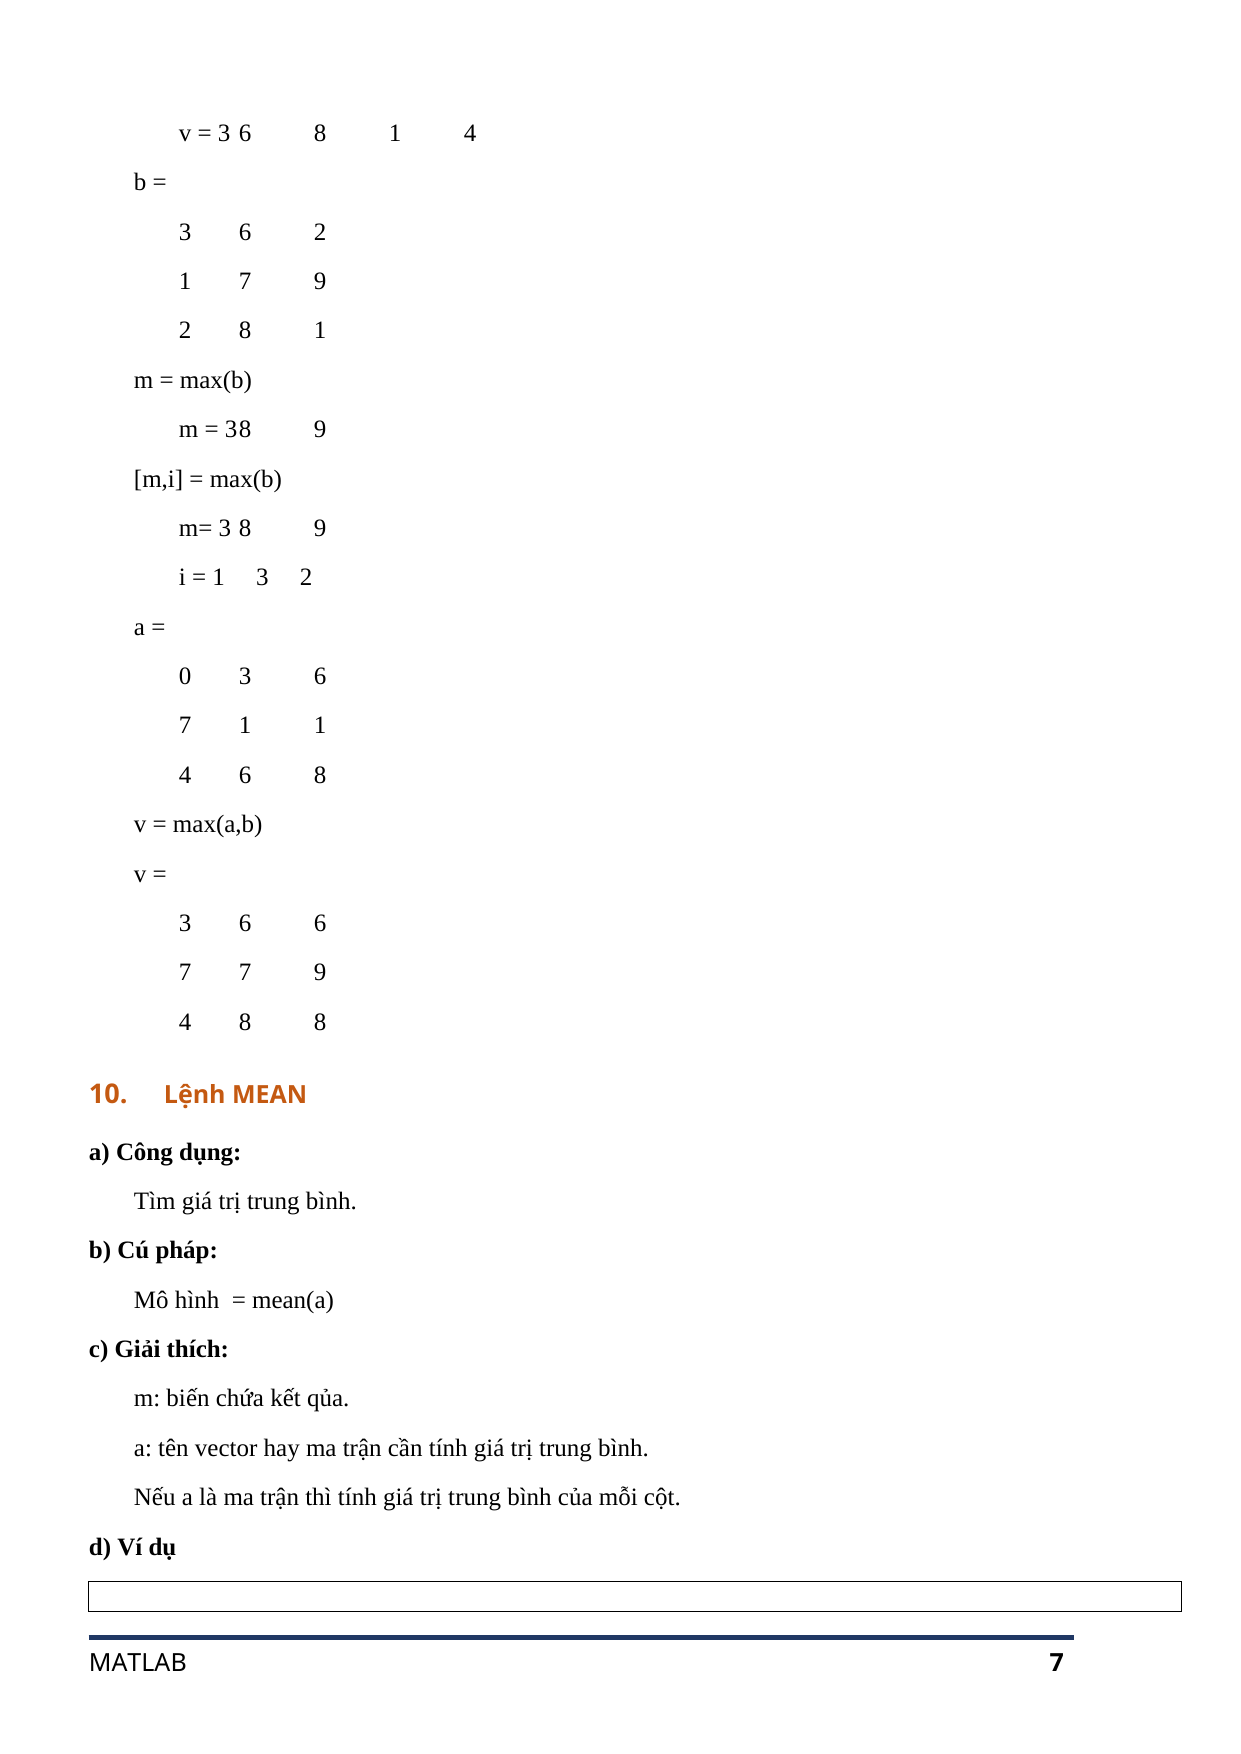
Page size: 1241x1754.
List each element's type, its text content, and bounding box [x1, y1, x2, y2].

text c) Giải thích: [89, 1334, 1181, 1363]
text m = max(b) [89, 365, 1181, 394]
text Tìm giá trị trung bình. [89, 1186, 1181, 1215]
text b) Cú pháp: [89, 1235, 1181, 1264]
text v = max(a,b) [134, 809, 1181, 838]
text Mô hình = mean(a) [89, 1285, 1181, 1313]
text 0 3 6 [179, 661, 1181, 690]
text 7 7 9 [179, 957, 1181, 986]
text a: tên vector hay ma trận cần tính giá trị trung bình. [89, 1433, 1181, 1462]
text 3 6 2 [179, 217, 1181, 246]
text 7 1 1 [179, 711, 1181, 739]
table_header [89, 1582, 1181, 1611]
subtitle Lệnh MEAN [89, 1075, 1181, 1112]
text 4 6 8 [179, 760, 1181, 789]
text a) Công dụng: [89, 1137, 1181, 1165]
text m = 3 8 9 [134, 414, 1181, 443]
text m: biến chứa kết qủa. [89, 1383, 1181, 1412]
text v = [134, 859, 1181, 887]
text b = [89, 167, 1181, 196]
text 2 8 1 [179, 316, 1181, 344]
text d) Ví dụ [89, 1532, 1181, 1560]
text 3 6 6 [179, 908, 1181, 937]
text [m,i] = max(b) [89, 464, 1181, 492]
text Nếu a là ma trận thì tính giá trị trung bình của mỗi cột. [89, 1482, 1181, 1511]
text m= 3 8 9 [179, 513, 1181, 542]
text v = 3 6 8 1 4 [134, 118, 1181, 147]
text i = 1 3 2 [179, 562, 1181, 591]
text a = [89, 612, 1181, 641]
text 1 7 9 [179, 266, 1181, 295]
text 4 8 8 [179, 1007, 1181, 1036]
